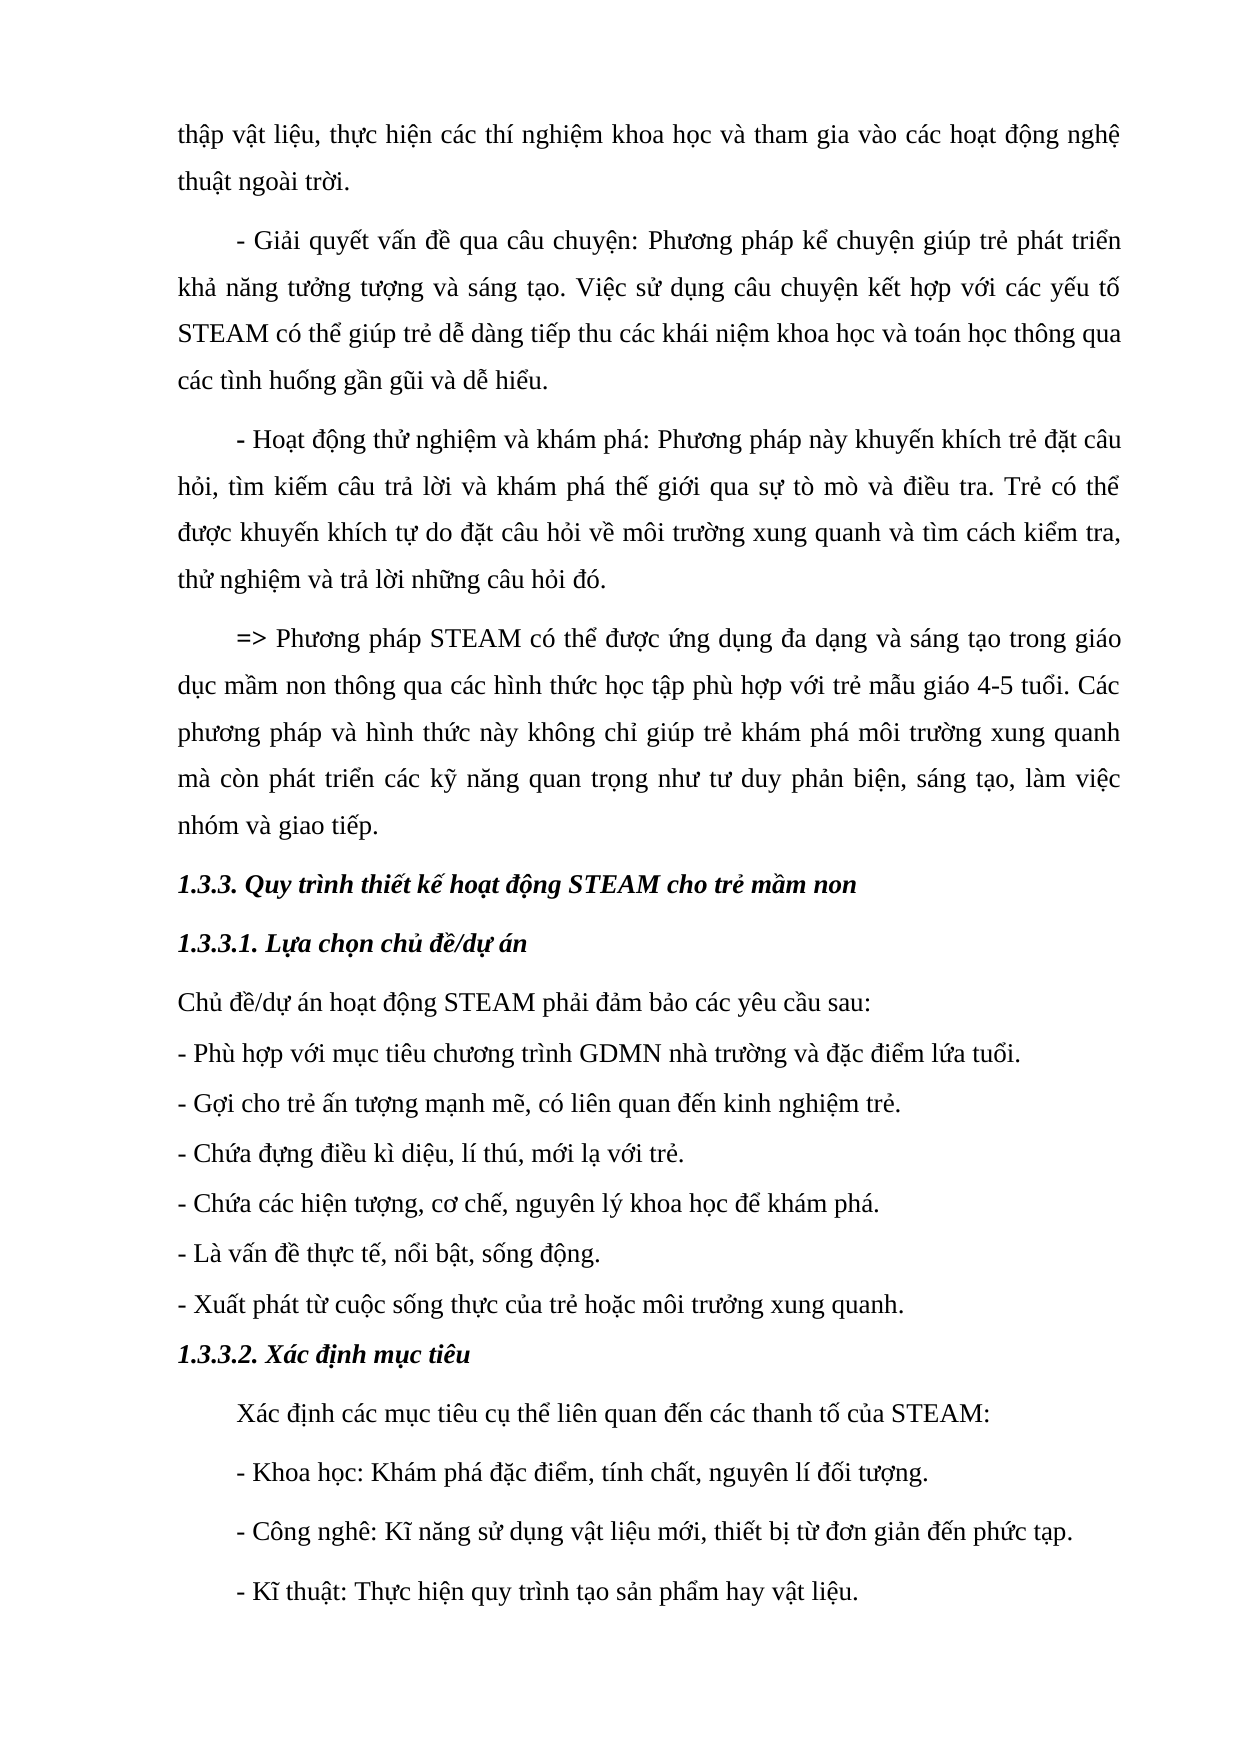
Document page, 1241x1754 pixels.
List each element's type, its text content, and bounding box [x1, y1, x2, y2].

text 1.3.3.1. Lựa chọn chủ đề/dự án [177, 927, 1122, 958]
text 1.3.3.2. Xác định mục tiêu [177, 1338, 1122, 1369]
text - Công nghê: Kĩ năng sử dụng vật liệu mới, thiết bị từ đơn giản đến phức tạp. [177, 1515, 1122, 1547]
text - Giải quyết vấn đề qua câu chuyện: Phương pháp kể chuyện giúp trẻ phát triển khả năng tưởng tượng và sáng tạo. Việc sử dụng câu chuyện kết hợp với các yếu tố STEAM có thể giúp trẻ dễ dàng tiếp thu các khái niệm khoa học và toán học thông qua các tình huống gần gũi và dễ hiểu. [177, 224, 1122, 395]
text - Chứa các hiện tượng, cơ chế, nguyên lý khoa học để khám phá. [177, 1187, 1122, 1218]
text => Phương pháp STEAM có thể được ứng dụng đa dạng và sáng tạo trong giáo dục mầm non thông qua các hình thức học tập phù hợp với trẻ mẫu giáo 4-5 tuổi. Các phương pháp và hình thức này không chỉ giúp trẻ khám phá môi trường xung quanh mà còn phát triển các kỹ năng quan trọng như tư duy phản biện, sáng tạo, làm việc nhóm và giao tiếp. [177, 622, 1122, 840]
text - Chứa đựng điều kì diệu, lí thú, mới lạ với trẻ. [177, 1137, 1122, 1168]
text Chủ đề/dự án hoạt động STEAM phải đảm bảo các yêu cầu sau: [177, 986, 1122, 1018]
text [177, 118, 1122, 196]
text - Gợi cho trẻ ấn tượng mạnh mẽ, có liên quan đến kinh nghiệm trẻ. [177, 1087, 1122, 1118]
text 1.3.3. Quy trình thiết kế hoạt động STEAM cho trẻ mầm non [177, 868, 1122, 899]
text - Xuất phát từ cuộc sống thực của trẻ hoặc môi trưởng xung quanh. [177, 1288, 1122, 1319]
text - Là vấn đề thực tế, nổi bật, sống động. [177, 1237, 1122, 1269]
text Xác định các mục tiêu cụ thể liên quan đến các thanh tố của STEAM: [177, 1397, 1122, 1428]
text - Khoa học: Khám phá đặc điểm, tính chất, nguyên lí đối tượng. [177, 1456, 1122, 1487]
text - Kĩ thuật: Thực hiện quy trình tạo sản phẩm hay vật liệu. [177, 1574, 1122, 1606]
text - Hoạt động thử nghiệm và khám phá: Phương pháp này khuyến khích trẻ đặt câu hỏi, tìm kiếm câu trả lời và khám phá thế giới qua sự tò mò và điều tra. Trẻ có thể được khuyến khích tự do đặt câu hỏi về môi trường xung quanh và tìm cách kiểm tra, thử nghiệm và trả lời những câu hỏi đó. [177, 423, 1122, 594]
text - Phù hợp với mục tiêu chương trình GDMN nhà trường và đặc điểm lứa tuổi. [177, 1037, 1122, 1068]
